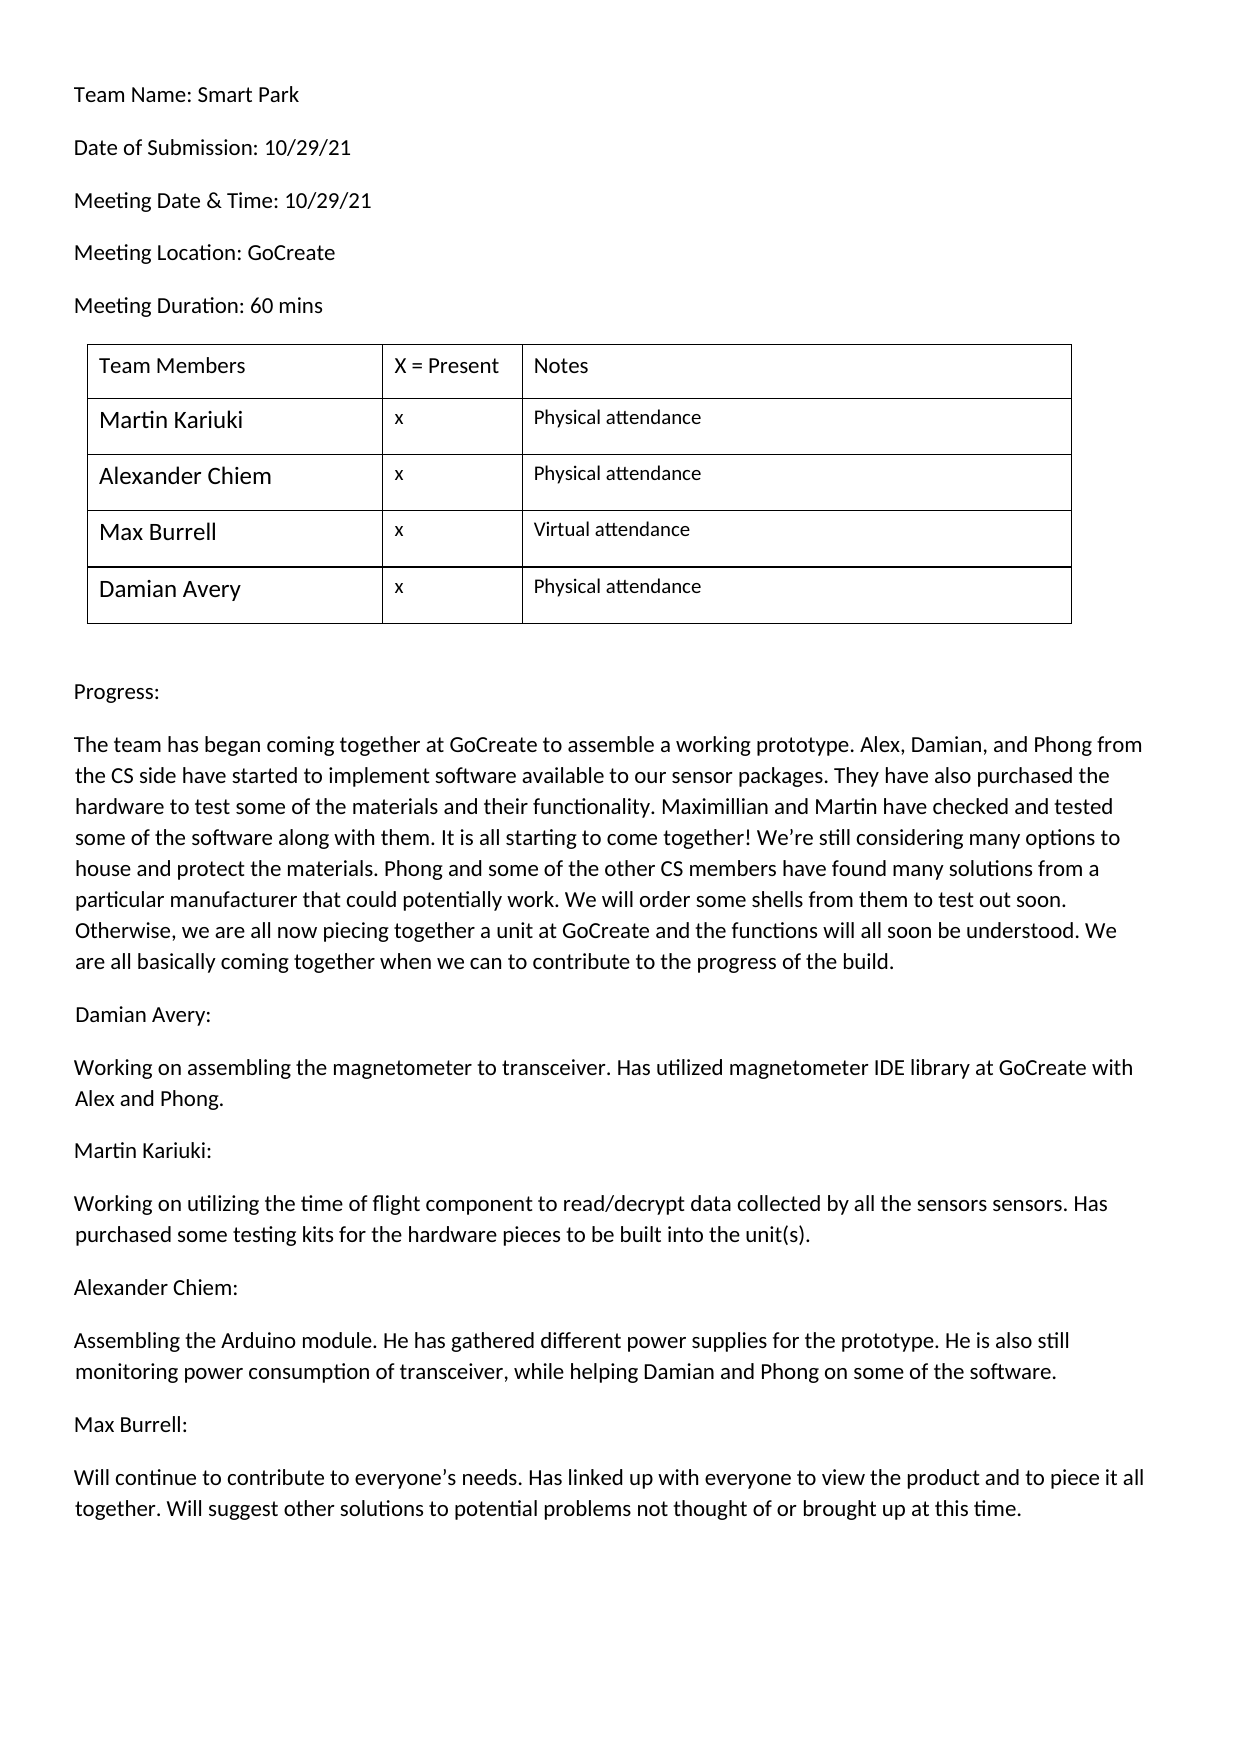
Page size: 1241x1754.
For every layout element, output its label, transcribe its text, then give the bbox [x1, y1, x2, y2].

text Assembling the Arduino module. He has gathered different power supplies for the prototype. He is also still monitoring power consumption of transceiver, while helping Damian and Phong on some of the software. [74, 1326, 1154, 1385]
table_cell Martin Kariuki [88, 399, 382, 454]
text Max Burrell: [74, 1410, 1154, 1438]
text Progress: [74, 677, 1154, 705]
text Martin Kariuki: [74, 1137, 1154, 1164]
table_cell Physical attendance [523, 399, 1071, 454]
text Alexander Chiem: [74, 1273, 1154, 1301]
text Date of Submission: 10/29/21 [74, 133, 1154, 161]
text Working on assembling the magnetometer to transceiver. Has utilized magnetometer IDE library at GoCreate with Alex and Phong. [74, 1053, 1154, 1112]
table_cell Damian Avery [88, 568, 382, 623]
table_cell x [383, 399, 522, 454]
text Will continue to contribute to everyone’s needs. Has linked up with everyone to view the product and to piece it all together. Will suggest other solutions to potential problems not thought of or brought up at this time. [74, 1463, 1154, 1522]
text Meeting Location: GoCreate [74, 238, 383, 267]
table_cell x [383, 568, 522, 623]
table_cell Max Burrell [88, 511, 382, 566]
text The team has began coming together at GoCreate to assemble a working prototype. Alex, Damian, and Phong from the CS side have started to implement software available to our sensor packages. They have also purchased the hardware to test some of the materials and their functionality. Maximillian and Martin have checked and tested some of the software along with them. It is all starting to come together! We’re still considering many options to house and protect the materials. Phong and some of the other CS members have found many solutions from a particular manufacturer that could potentially work. We will order some shells from them to test out soon. Otherwise, we are all now piecing together a unit at GoCreate and the functions will all soon be understood. We are all basically coming together when we can to contribute to the progress of the build. [74, 730, 1154, 975]
table_header Team Members [88, 345, 382, 398]
text Team Name: Smart Park [74, 80, 1154, 108]
table_cell x [383, 455, 522, 510]
table_header Notes [523, 345, 1071, 398]
table_cell Physical attendance [523, 455, 1071, 510]
table_cell x [383, 511, 522, 566]
text Meeting Date & Time: 10/29/21 [74, 186, 1154, 214]
text Working on utilizing the time of flight component to read/decrypt data collected by all the sensors sensors. Has purchased some testing kits for the hardware pieces to be built into the unit(s). [74, 1189, 1154, 1248]
text Damian Avery: [75, 1000, 1154, 1028]
table_cell Physical attendance [523, 568, 1071, 623]
text Meeting Duration: 60 mins [74, 291, 383, 319]
table_cell Virtual attendance [523, 511, 1071, 566]
table_cell Alexander Chiem [88, 455, 382, 510]
table_header X = Present [383, 345, 522, 398]
